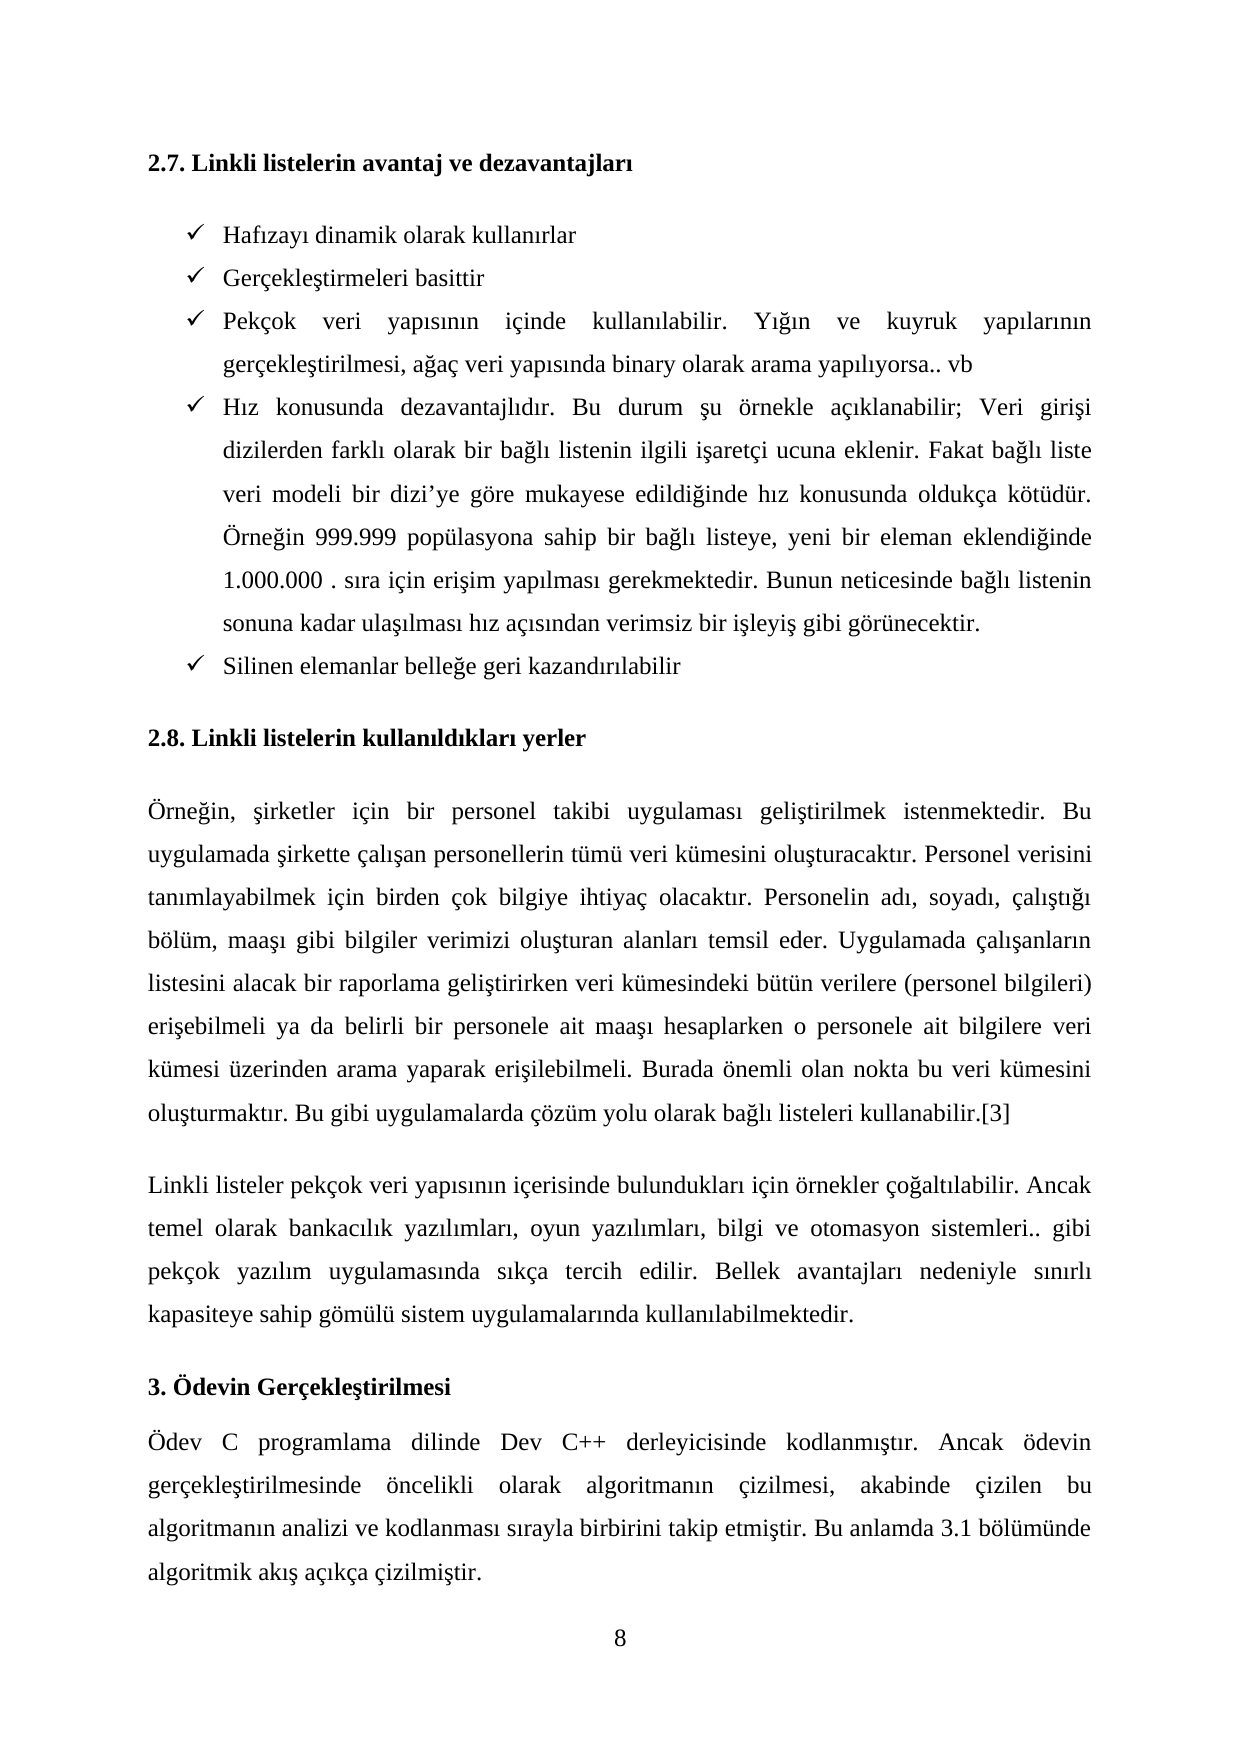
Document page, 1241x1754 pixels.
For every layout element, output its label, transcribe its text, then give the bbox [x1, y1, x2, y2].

text 3. Ödevin Gerçekleştirilmesi [148, 1372, 1093, 1400]
text 2.8. Linkli listelerin kullanıldıkları yerler [148, 723, 1093, 752]
text Ödev C programlama dilinde Dev C++ derleyicisinde kodlanmıştır. Ancak ödevin gerçekleştirilmesinde öncelikli olarak algoritmanın çizilmesi, akabinde çizilen bu algoritmanın analizi ve kodlanması sırayla birbirini takip etmiştir. Bu anlamda 3.1 bölümünde algoritmik akış açıkça çizilmiştir. [148, 1427, 1093, 1585]
text Örneğin, şirketler için bir personel takibi uygulaması geliştirilmek istenmektedir. Bu uygulamada şirkette çalışan personellerin tümü veri kümesini oluşturacaktır. Personel verisini tanımlayabilmek için birden çok bilgiye ihtiyaç olacaktır. Personelin adı, soyadı, çalıştığı bölüm, maaşı gibi bilgiler verimizi oluşturan alanları temsil eder. Uygulamada çalışanların listesini alacak bir raporlama geliştirirken veri kümesindeki bütün verilere (personel bilgileri) erişebilmeli ya da belirli bir personele ait maaşı hesaplarken o personele ait bilgilere veri kümesi üzerinden arama yaparak erişilebilmeli. Burada önemli olan nokta bu veri kümesini oluşturmaktır. Bu gibi uygulamalarda çözüm yolu olarak bağlı listeleri kullanabilir.[3] [148, 796, 1093, 1126]
text 2.7. Linkli listelerin avantaj ve dezavantajları [148, 148, 1093, 176]
text Linkli listeler pekçok veri yapısının içerisinde bulundukları için örnekler çoğaltılabilir. Ancak temel olarak bankacılık yazılımları, oyun yazılımları, bilgi ve otomasyon sistemleri.. gibi pekçok yazılım uygulamasında sıkça tercih edilir. Bellek avantajları nedeniyle sınırlı kapasiteye sahip gömülü sistem uygulamalarında kullanılabilmektedir. [148, 1170, 1093, 1328]
list Hafızayı dinamik olarak kullanırlar [185, 220, 1093, 249]
list Hız konusunda dezavantajlıdır. Bu durum şu örnekle açıklanabilir; Veri girişi dizilerden farklı olarak bir bağlı listenin ilgili işaretçi ucuna eklenir. Fakat bağlı liste veri modeli bir dizi’ye göre mukayese edildiğinde hız konusunda oldukça kötüdür. Örneğin 999.999 popülasyona sahip bir bağlı listeye, yeni bir eleman eklendiğinde 1.000.000 . sıra için erişim yapılması gerekmektedir. Bunun neticesinde bağlı listenin sonuna kadar ulaşılması hız açısından verimsiz bir işleyiş gibi görünecektir. [185, 392, 1093, 637]
list Gerçekleştirmeleri basittir [185, 263, 1093, 292]
list Pekçok veri yapısının içinde kullanılabilir. Yığın ve kuyruk yapılarının gerçekleştirilmesi, ağaç veri yapısında binary olarak arama yapılıyorsa.. vb [185, 306, 1093, 378]
list Silinen elemanlar belleğe geri kazandırılabilir [185, 651, 1093, 680]
